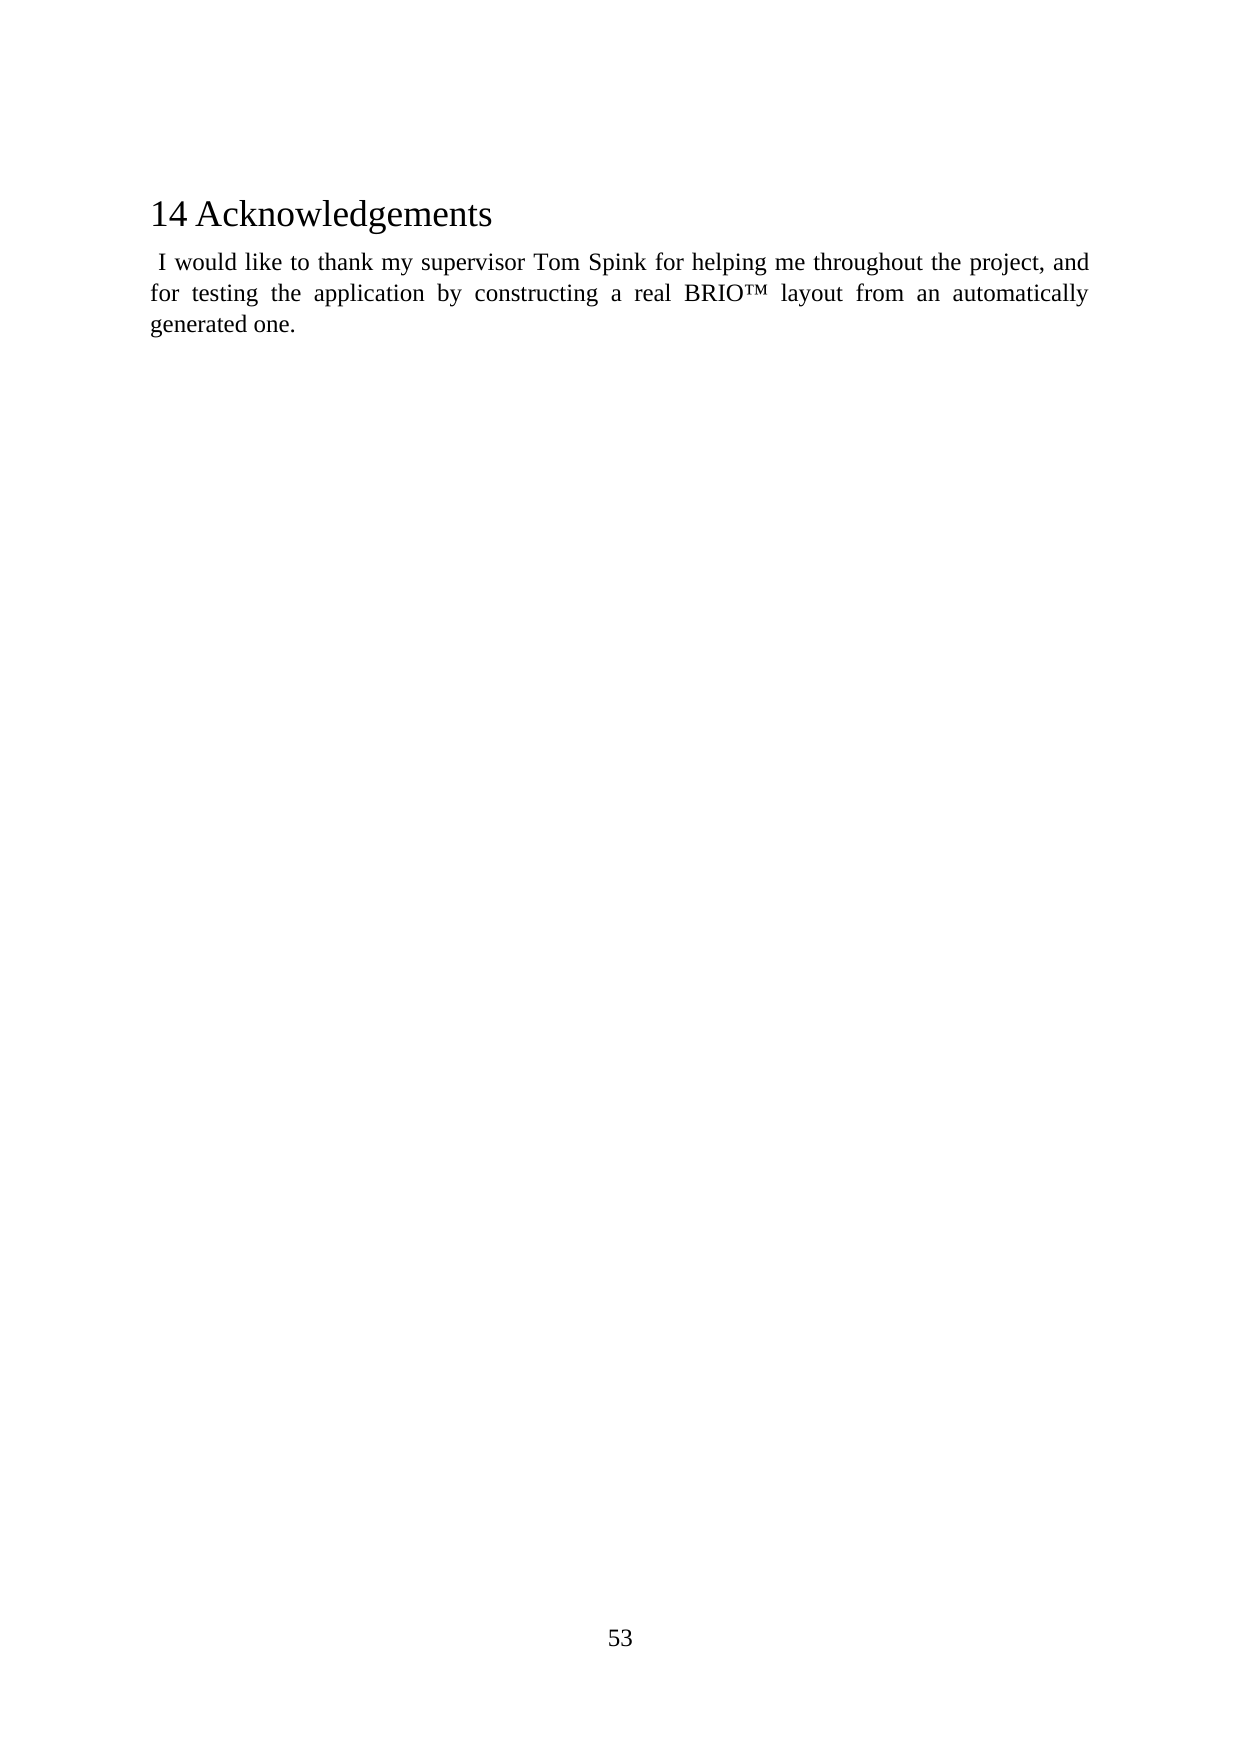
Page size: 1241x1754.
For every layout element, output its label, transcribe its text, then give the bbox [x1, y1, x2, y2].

subtitle Acknowledgements [150, 192, 1090, 235]
text I would like to thank my supervisor Tom Spink for helping me throughout the project, and for testing the application by constructing a real BRIO™ layout from an automatically generated one. [150, 247, 1090, 338]
